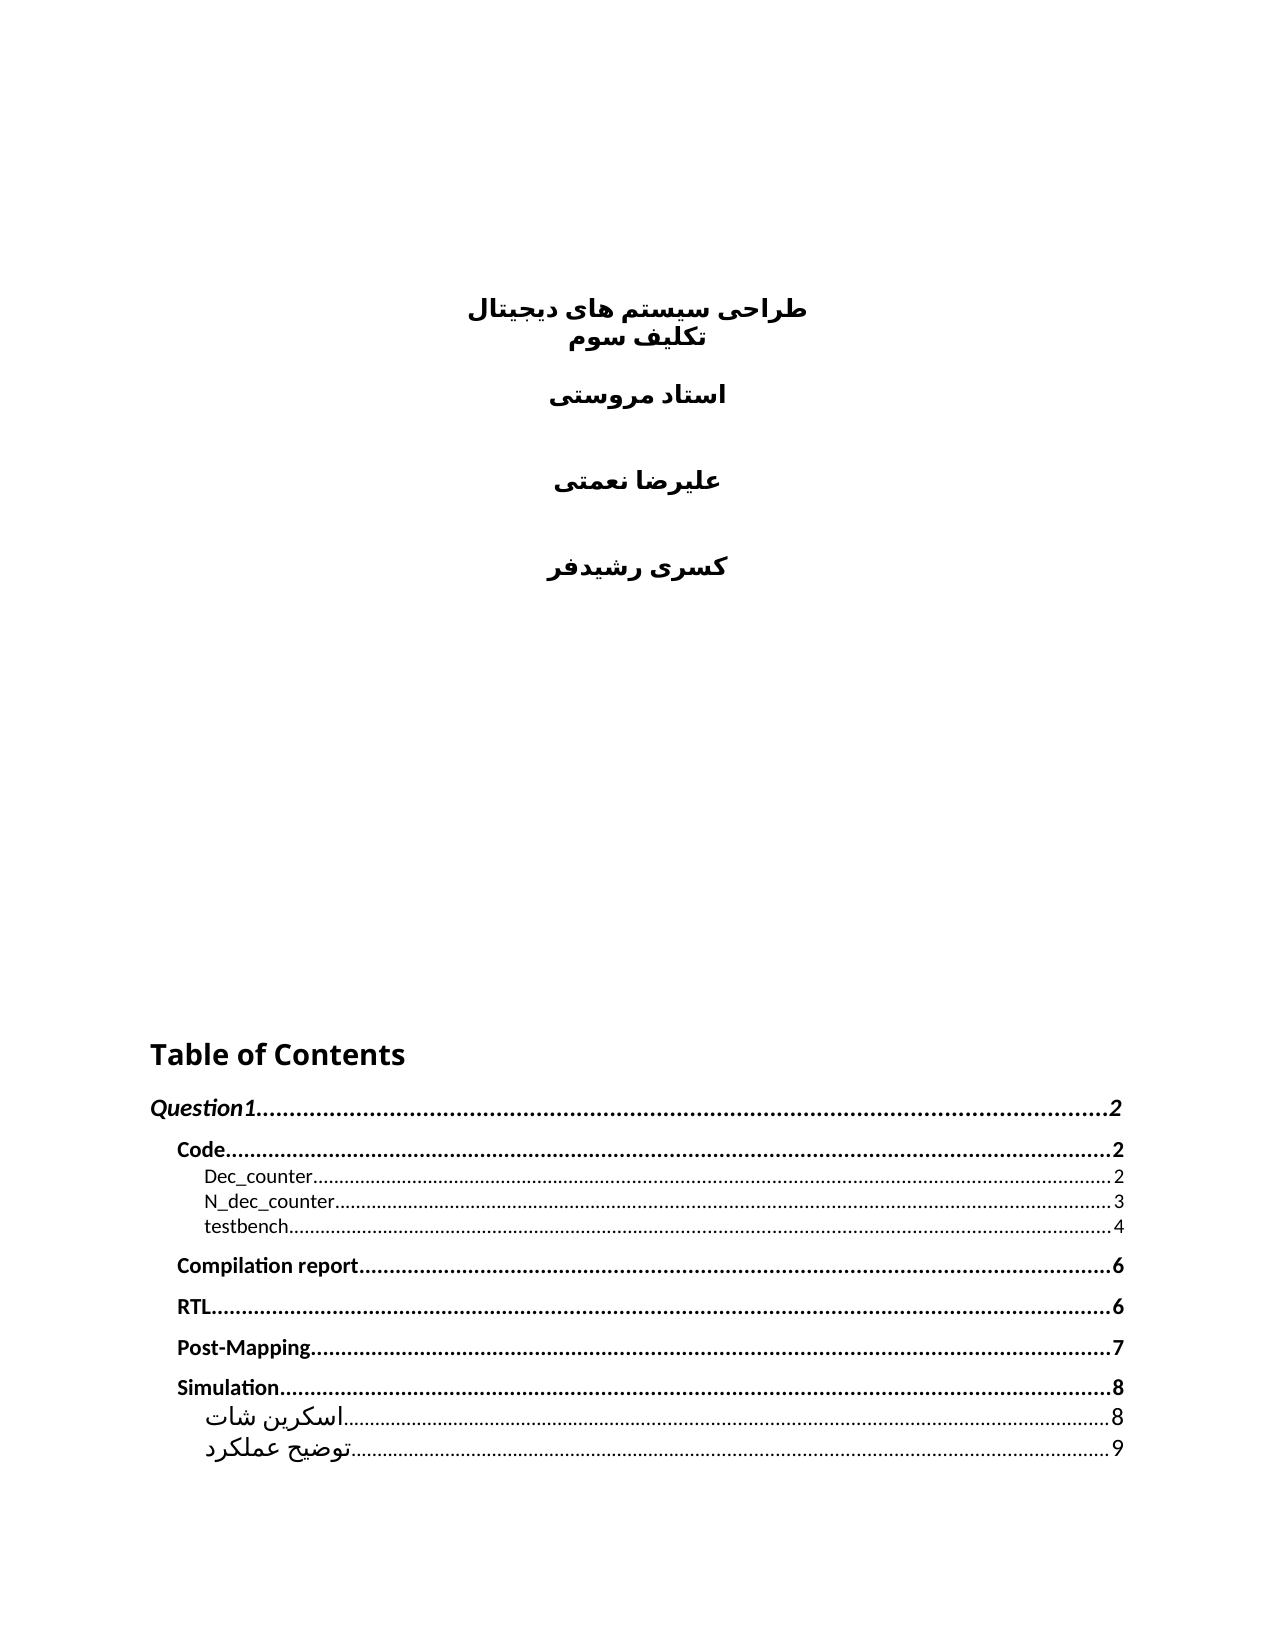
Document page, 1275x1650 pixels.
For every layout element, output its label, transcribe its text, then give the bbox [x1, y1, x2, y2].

text کسری رشیدفر [150, 552, 1125, 581]
text استاد مروستی [150, 380, 1125, 409]
text طراحی سیستم های دیجیتال [150, 294, 1125, 322]
text تکلیف سوم [150, 322, 1125, 351]
text علیرضا نعمتی [150, 466, 1125, 495]
